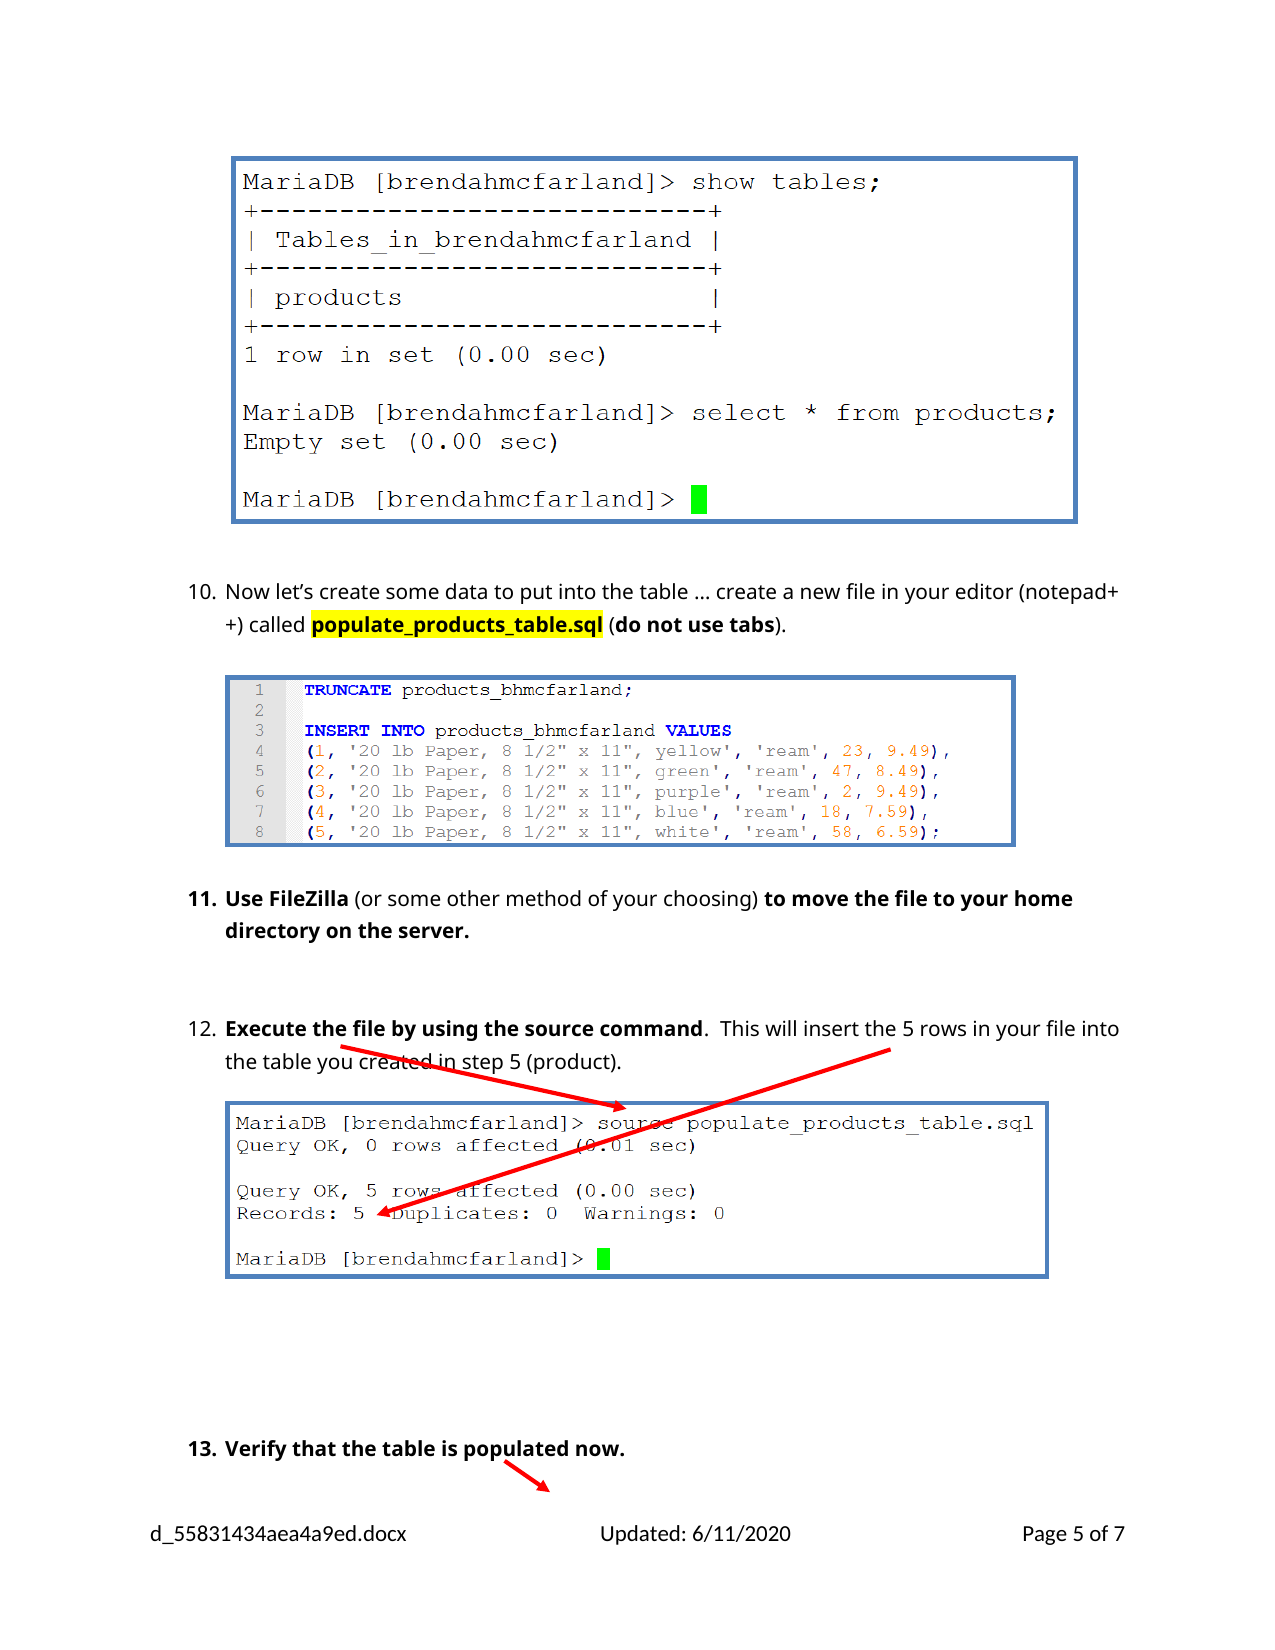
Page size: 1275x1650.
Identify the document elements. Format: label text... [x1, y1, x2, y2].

list Use FileZilla (or some other method of your choosing) to move the file to your home directory on the server. [187, 884, 1125, 945]
list Verify that the table is populated now. [187, 1434, 1125, 1463]
list Now let’s create some data to put into the table … create a new file in your editor (notepad++) called populate_products_table.sql (do not use tabs). [187, 577, 1125, 638]
list Execute the file by using the source command. This will insert the 5 rows in your file into the table you created in step 5 (product). [187, 1014, 1125, 1076]
